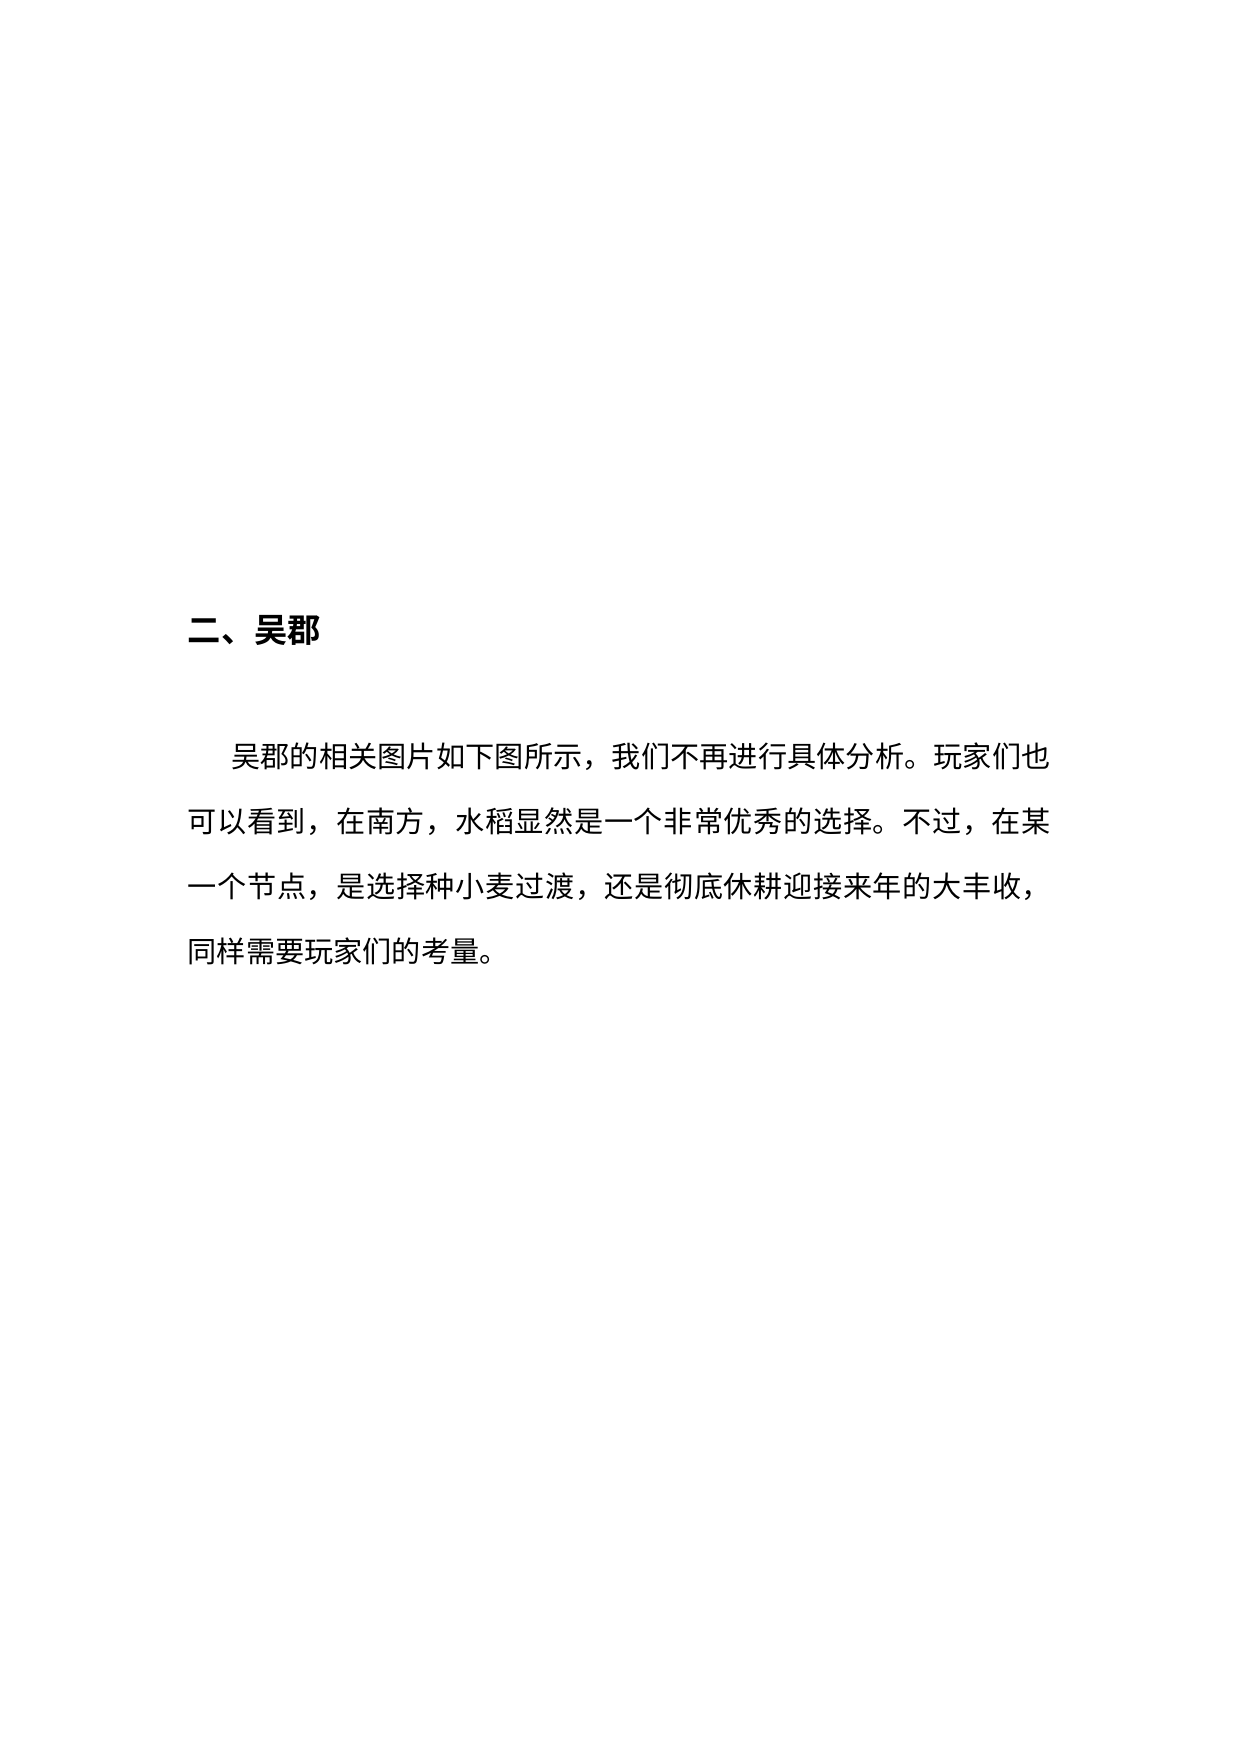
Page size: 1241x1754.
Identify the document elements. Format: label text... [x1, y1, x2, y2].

text 吴郡的相关图片如下图所示，我们不再进行具体分析。玩家们也可以看到，在南方，水稻显然是一个非常优秀的选择。不过，在某一个节点，是选择种小麦过渡，还是彻底休耕迎接来年的大丰收，同样需要玩家们的考量。 [187, 723, 1053, 983]
subtitle 吴郡 [187, 596, 1053, 661]
